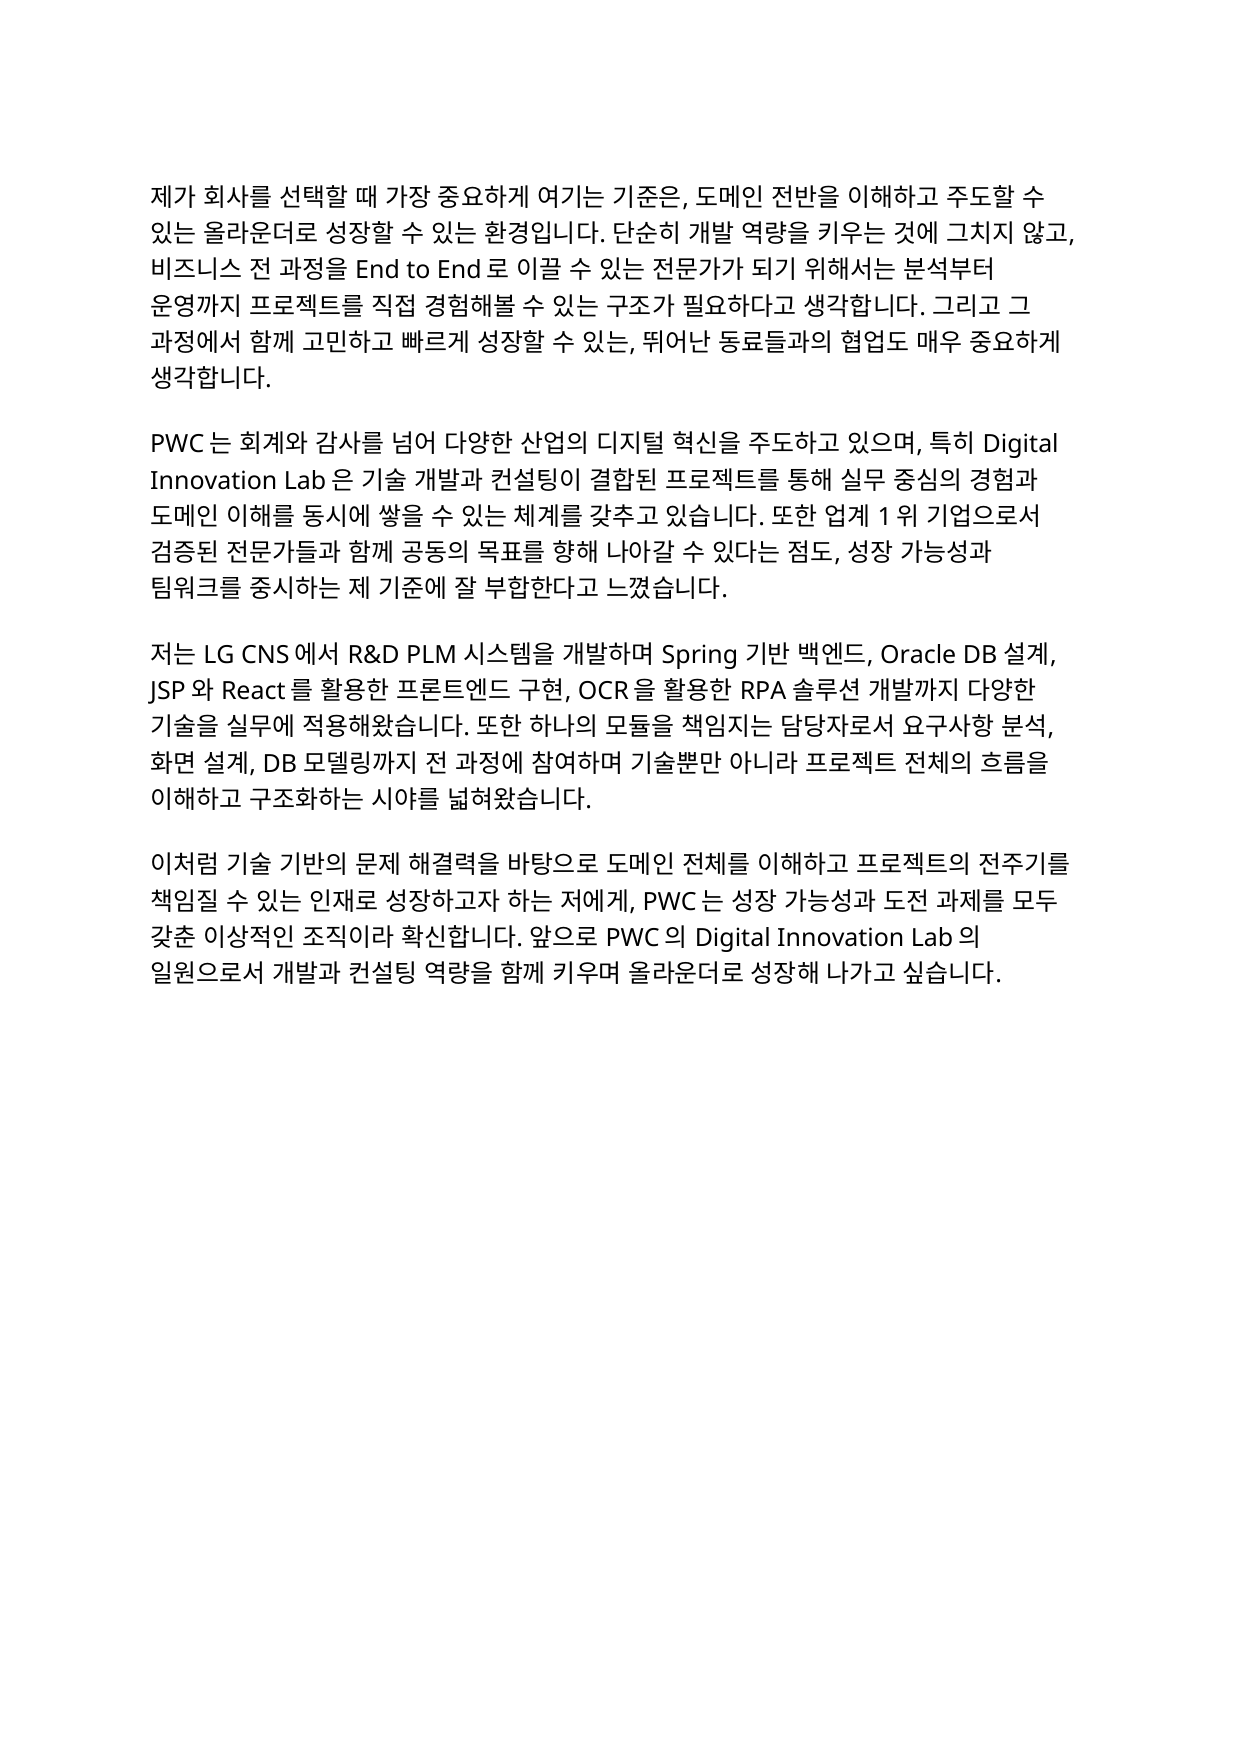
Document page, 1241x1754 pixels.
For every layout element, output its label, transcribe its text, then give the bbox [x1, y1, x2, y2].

text 제가 회사를 선택할 때 가장 중요하게 여기는 기준은, 도메인 전반을 이해하고 주도할 수 있는 올라운더로 성장할 수 있는 환경입니다. 단순히 개발 역량을 키우는 것에 그치지 않고, 비즈니스 전 과정을 End to End로 이끌 수 있는 전문가가 되기 위해서는 분석부터 운영까지 프로젝트를 직접 경험해볼 수 있는 구조가 필요하다고 생각합니다. 그리고 그 과정에서 함께 고민하고 빠르게 성장할 수 있는, 뛰어난 동료들과의 협업도 매우 중요하게 생각합니다. [150, 177, 1090, 395]
text 저는 LG CNS에서 R&D PLM 시스템을 개발하며 Spring 기반 백엔드, Oracle DB 설계, JSP와 React를 활용한 프론트엔드 구현, OCR을 활용한 RPA 솔루션 개발까지 다양한 기술을 실무에 적용해왔습니다. 또한 하나의 모듈을 책임지는 담당자로서 요구사항 분석, 화면 설계, DB 모델링까지 전 과정에 참여하며 기술뿐만 아니라 프로젝트 전체의 흐름을 이해하고 구조화하는 시야를 넓혀왔습니다. [150, 634, 1090, 816]
text 이처럼 기술 기반의 문제 해결력을 바탕으로 도메인 전체를 이해하고 프로젝트의 전주기를 책임질 수 있는 인재로 성장하고자 하는 저에게, PWC는 성장 가능성과 도전 과제를 모두 갖춘 이상적인 조직이라 확신합니다. 앞으로 PWC의 Digital Innovation Lab의 일원으로서 개발과 컨설팅 역량을 함께 키우며 올라운더로 성장해 나가고 싶습니다. [150, 845, 1090, 990]
text PWC는 회계와 감사를 넘어 다양한 산업의 디지털 혁신을 주도하고 있으며, 특히 Digital Innovation Lab은 기술 개발과 컨설팅이 결합된 프로젝트를 통해 실무 중심의 경험과 도메인 이해를 동시에 쌓을 수 있는 체계를 갖추고 있습니다. 또한 업계 1위 기업으로서 검증된 전문가들과 함께 공동의 목표를 향해 나아갈 수 있다는 점도, 성장 가능성과 팀워크를 중시하는 제 기준에 잘 부합한다고 느꼈습니다. [150, 424, 1090, 605]
